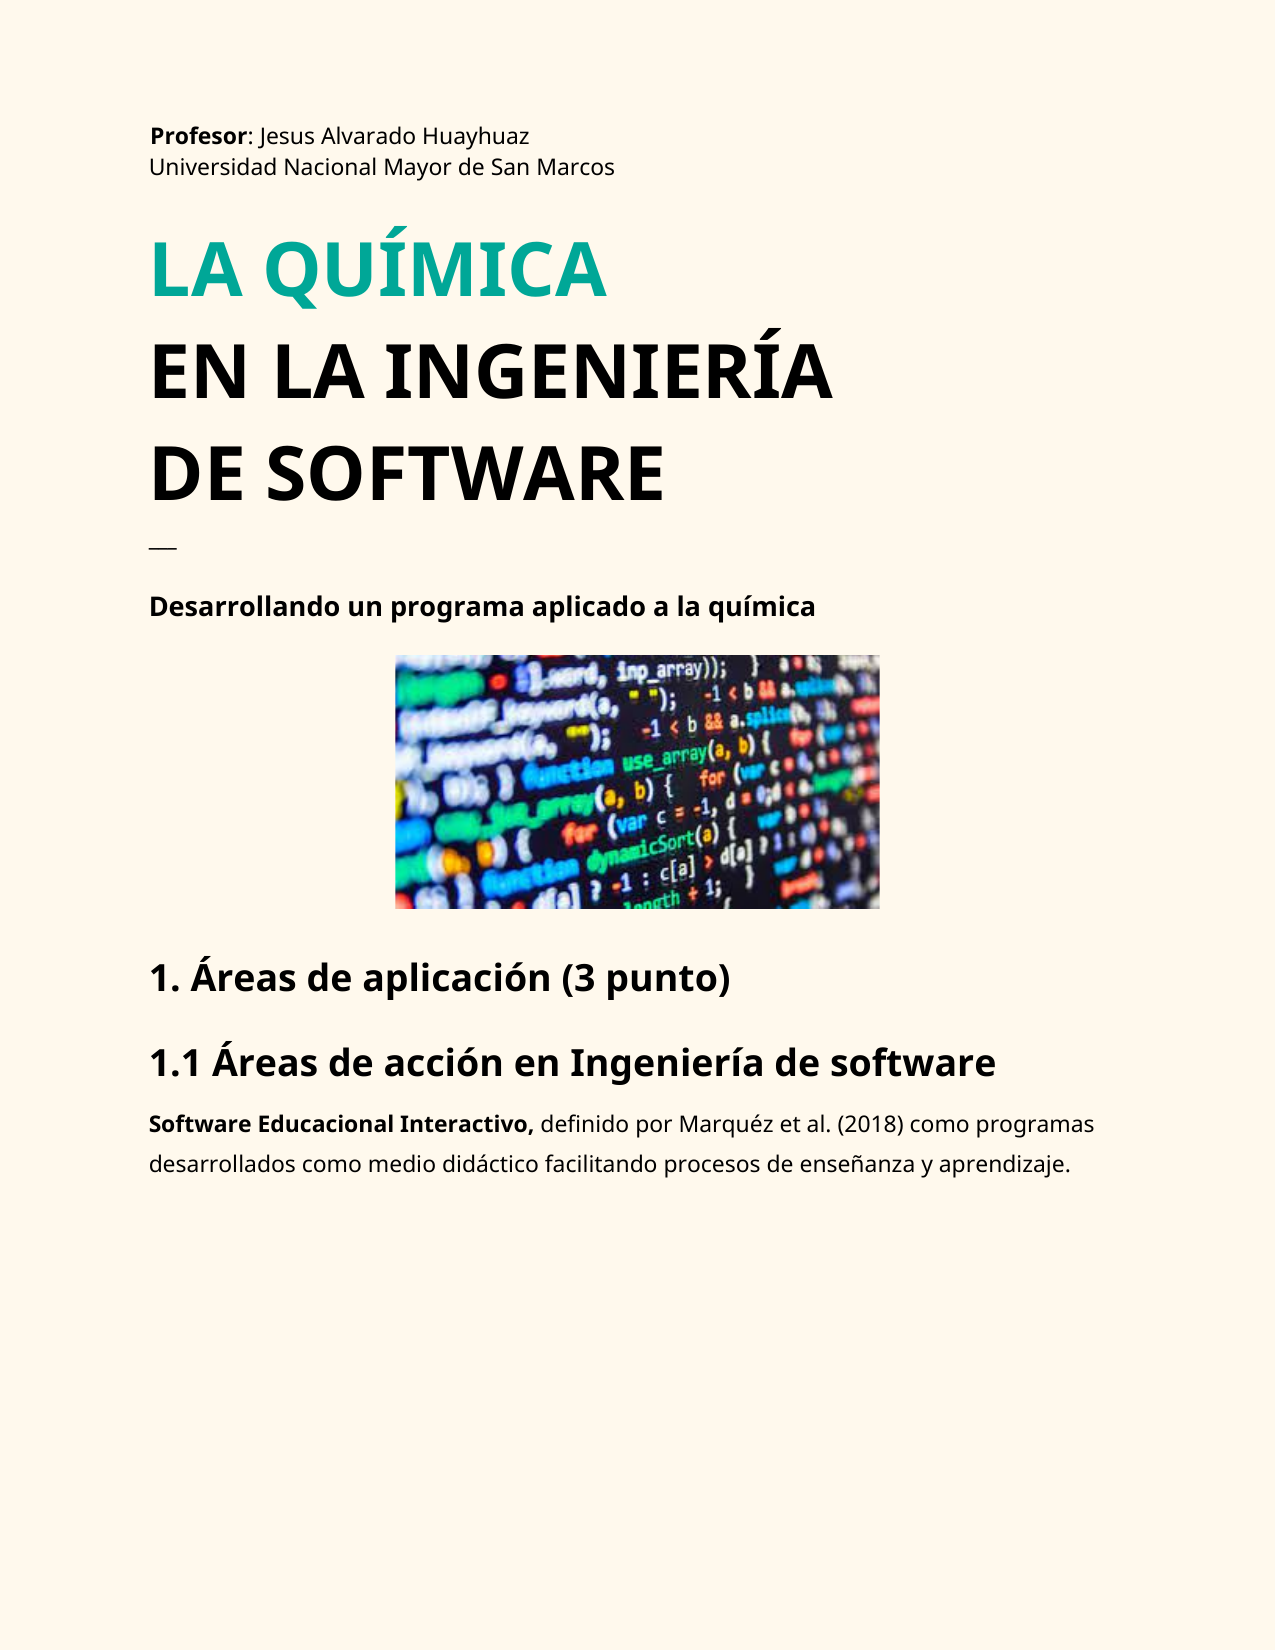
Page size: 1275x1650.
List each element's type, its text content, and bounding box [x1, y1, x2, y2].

subtitle 1. Áreas de aplicación (3 punto) [148, 952, 1127, 1003]
text Software Educacional Interactivo, definido por Marquéz et al. (2018) como programas desarrollados como medio didáctico facilitando procesos de enseñanza y aprendizaje. [148, 1108, 1127, 1180]
text Profesor: Jesus Alvarado Huayhuaz [150, 120, 1127, 151]
subtitle Desarrollando un programa aplicado a la química [148, 587, 1127, 624]
text ___ [148, 522, 1127, 554]
text Universidad Nacional Mayor de San Marcos [148, 151, 1127, 182]
picture [395, 655, 880, 909]
subtitle 1.1 Áreas de acción en Ingeniería de software [148, 1036, 1127, 1087]
title LA QUÍMICA EN LA INGENIERÍA DE SOFTWARE [148, 216, 1127, 522]
